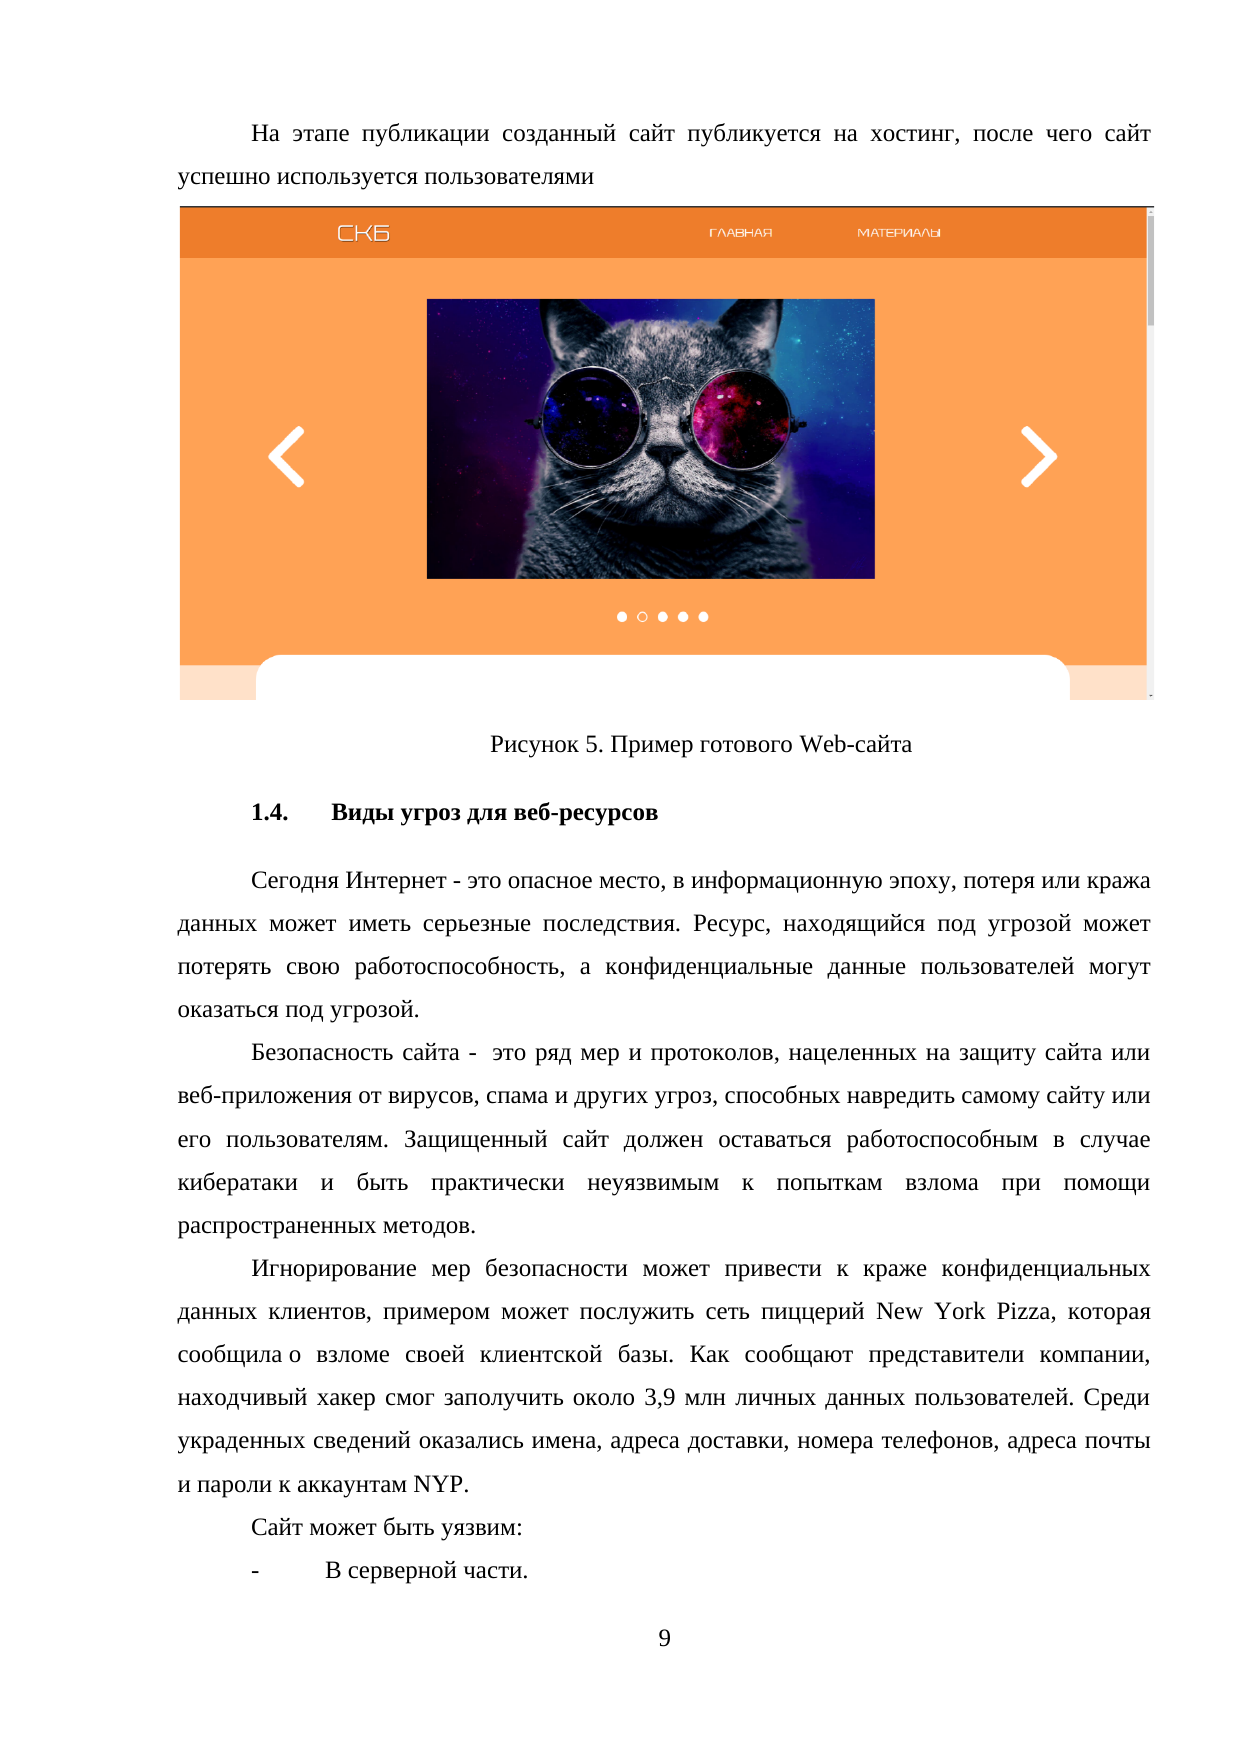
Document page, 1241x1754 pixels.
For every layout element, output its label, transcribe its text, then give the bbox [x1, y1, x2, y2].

text Сегодня Интернет - это опасное место, в информационную эпоху, потеря или кража данных может иметь серьезные последствия. Ресурс, находящийся под угрозой может потерять свою работоспособность, а конфиденциальные данные пользователей могут оказаться под угрозой. [177, 865, 1152, 1023]
list В серверной части. [177, 1555, 1152, 1584]
text Сайт может быть уязвим: [177, 1512, 1152, 1541]
list Виды угроз для веб-ресурсов [177, 797, 1152, 826]
picture [179, 206, 1155, 700]
text Игнорирование мер безопасности может привести к краже конфиденциальных данных клиентов, примером может послужить сеть пиццерий New York Pizza, которая сообщила о взломе своей клиентской базы. Как сообщают представители компании, находчивый хакер смог заполучить около 3,9 млн личных данных пользователей. Среди украденных сведений оказались имена, адреса доставки, номера телефонов, адреса почты и пароли к аккаунтам NYP. [177, 1253, 1152, 1497]
text Безопасность сайта - это ряд мер и протоколов, нацеленных на защиту сайта или веб-приложения от вирусов, спама и других угроз, способных навредить самому сайту или его пользователям. Защищенный сайт должен оставаться работоспособным в случае кибератаки и быть практически неуязвимым к попыткам взлома при помощи распространенных методов. [177, 1037, 1152, 1239]
text На этапе публикации созданный сайт публикуется на хостинг, после чего сайт успешно используется пользователями [177, 118, 1152, 190]
